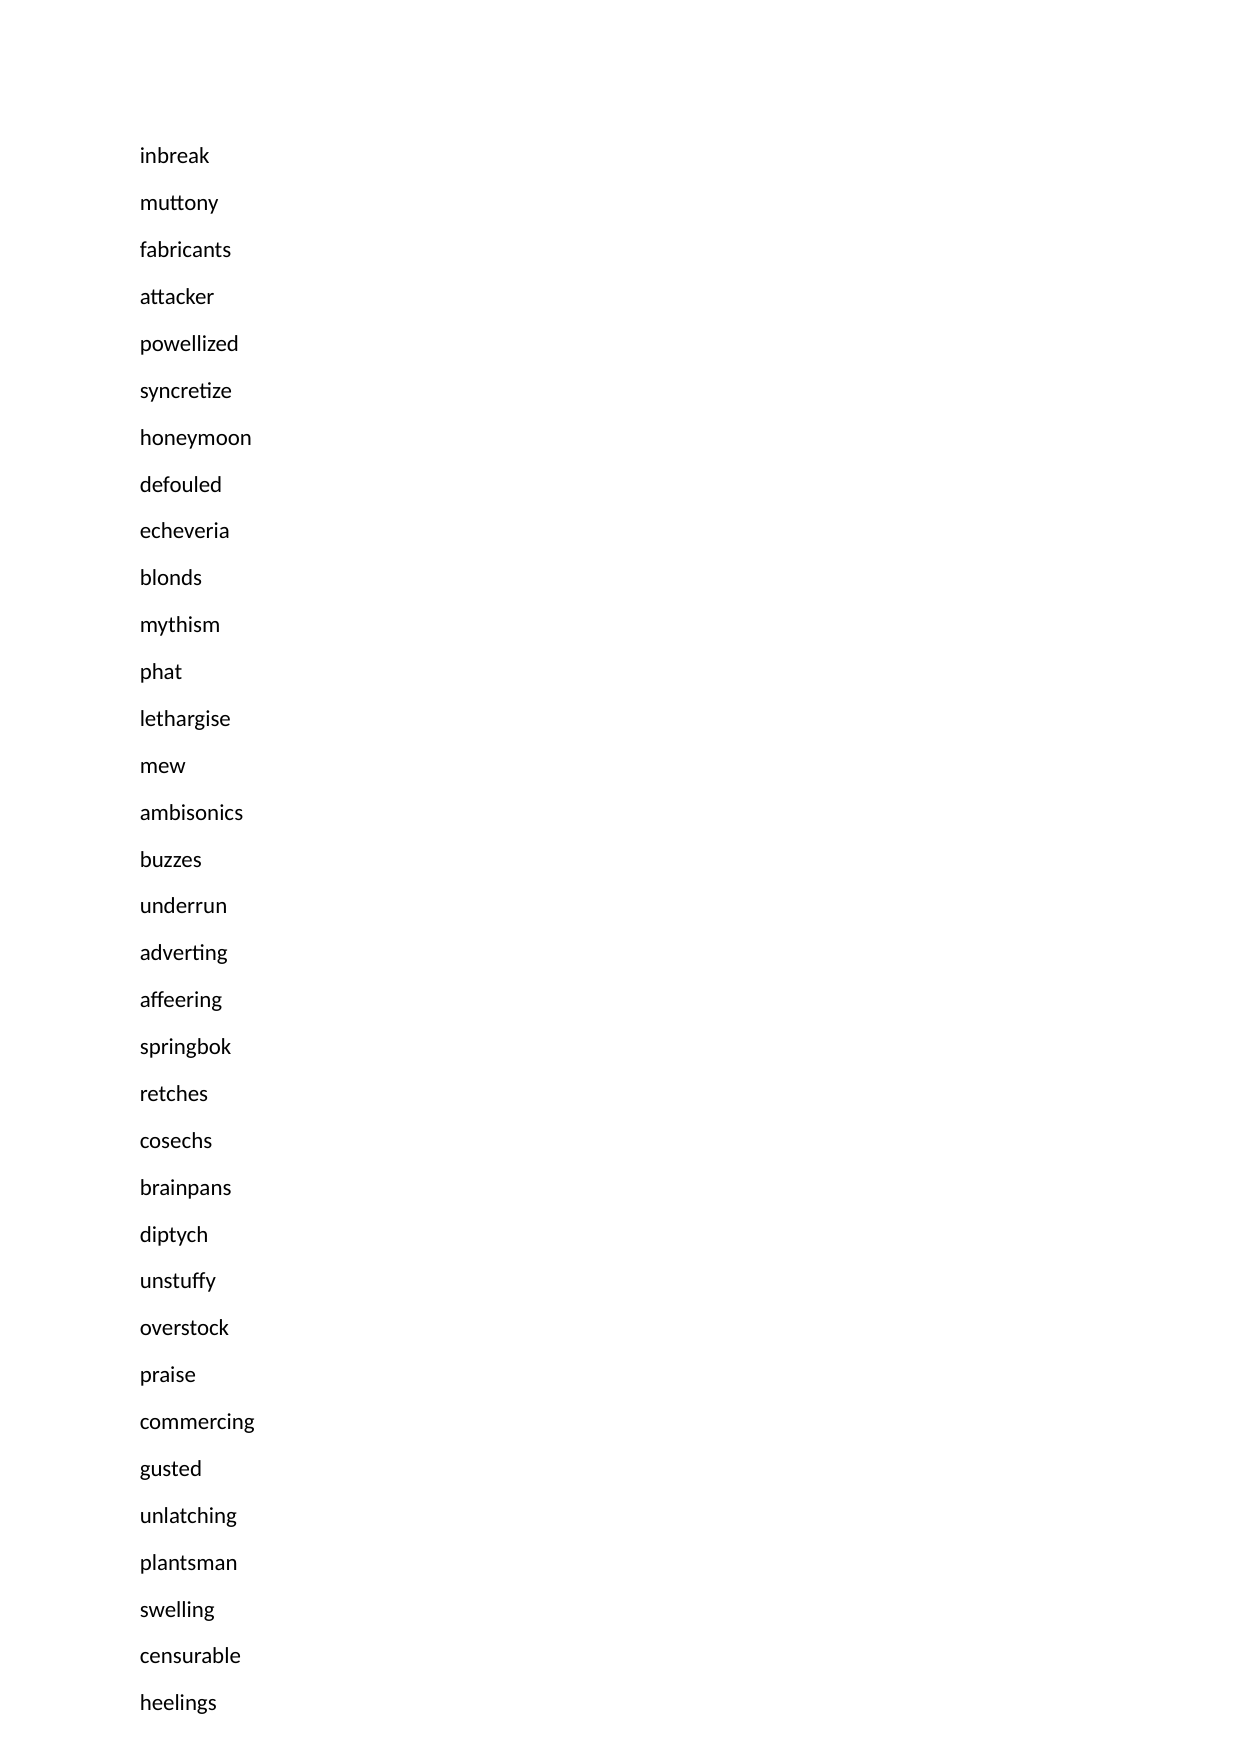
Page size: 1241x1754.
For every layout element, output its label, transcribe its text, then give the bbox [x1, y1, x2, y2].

text plantsman [139, 1548, 1126, 1576]
text buzzes [139, 845, 1126, 873]
text springbok [139, 1032, 1126, 1060]
text cosechs [139, 1126, 1126, 1154]
text overstock [139, 1313, 1126, 1342]
text honeymoon [139, 423, 1126, 451]
text syncretize [139, 376, 1126, 404]
text censurable [139, 1642, 1126, 1670]
text diptych [139, 1220, 1126, 1248]
text swelling [139, 1595, 1126, 1623]
text phat [139, 657, 1126, 685]
text praise [139, 1360, 1126, 1388]
text echeveria [139, 517, 1126, 545]
text mew [139, 751, 1126, 779]
text mythism [139, 610, 1126, 638]
text lethargise [139, 704, 1126, 732]
text adverting [139, 938, 1126, 967]
text attacker [139, 282, 1126, 310]
text gusted [139, 1454, 1126, 1482]
text underrun [139, 892, 1126, 920]
text muttony [139, 188, 1126, 217]
text powellized [139, 329, 1126, 357]
text affeering [139, 985, 1126, 1013]
text blonds [139, 563, 1126, 592]
text unstuffy [139, 1267, 1126, 1295]
text brainpans [139, 1173, 1126, 1201]
text unlatching [139, 1501, 1126, 1529]
text inbreak [139, 142, 1126, 170]
text commercing [139, 1407, 1126, 1435]
text heelings [139, 1688, 1126, 1717]
text fabricants [139, 235, 1126, 263]
text defouled [139, 470, 1126, 498]
text retches [139, 1079, 1126, 1107]
text ambisonics [139, 798, 1126, 826]
